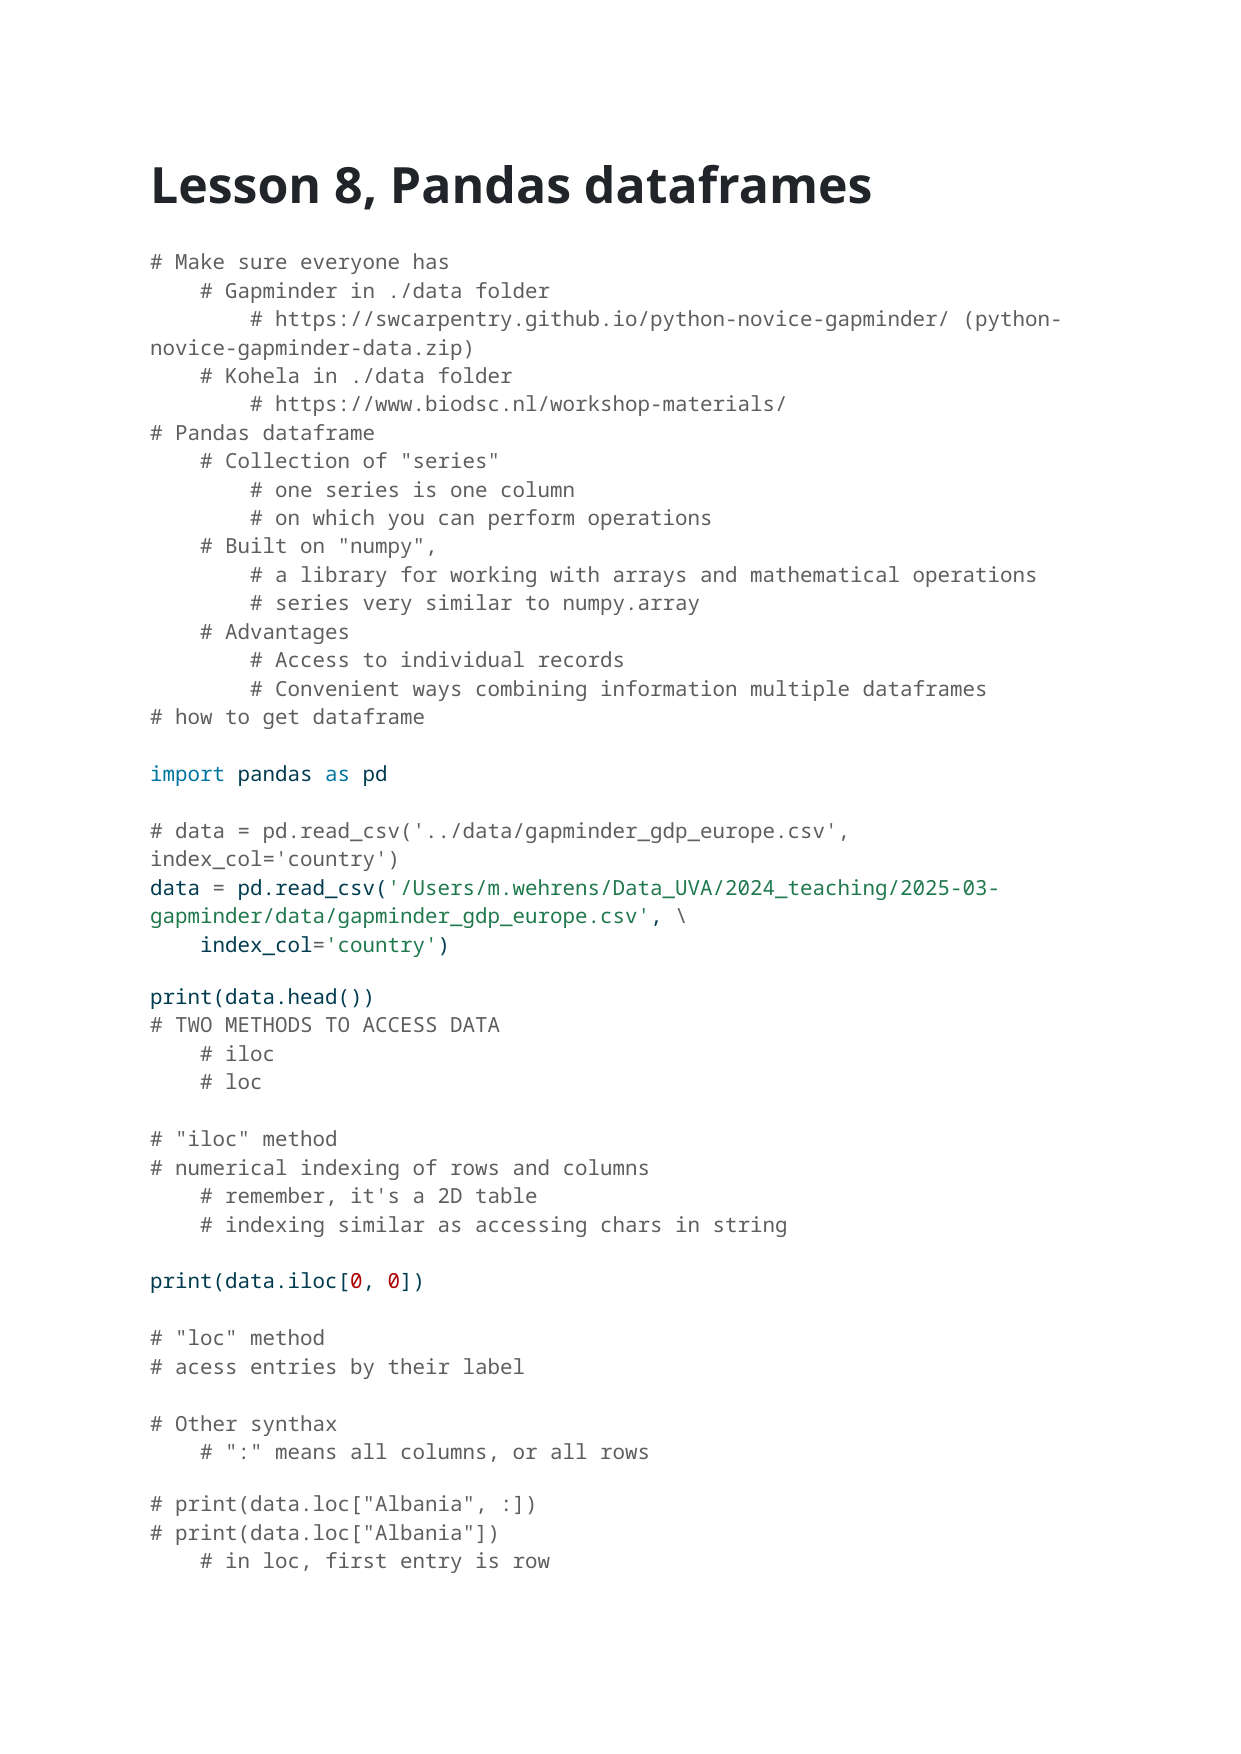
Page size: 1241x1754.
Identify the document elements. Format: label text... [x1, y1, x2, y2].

text # remember, it's a 2D table [150, 1181, 1090, 1210]
text # a library for working with arrays and mathematical operations [150, 560, 1090, 588]
text print(data.head()) [150, 982, 1090, 1011]
text # https://www.biodsc.nl/workshop-materials/ [150, 389, 1090, 418]
text # Built on "numpy", [150, 532, 1090, 560]
text # data = pd.read_csv('../data/gapminder_gdp_europe.csv', index_col='country') [150, 816, 1090, 873]
text # print(data.loc["Albania"]) [150, 1518, 1090, 1546]
text # indexing similar as accessing chars in string [150, 1210, 1090, 1238]
text # print(data.loc["Albania", :]) [150, 1489, 1090, 1518]
text # Advantages [150, 617, 1090, 645]
text # ":" means all columns, or all rows [150, 1437, 1090, 1466]
text # on which you can perform operations [150, 503, 1090, 532]
text # Access to individual records [150, 645, 1090, 674]
text index_col='country') [150, 930, 1090, 958]
text data = pd.read_csv('/Users/m.wehrens/Data_UVA/2024_teaching/2025-03-gapminder/data/gapminder_gdp_europe.csv', \ [150, 873, 1090, 930]
text # in loc, first entry is row [150, 1546, 1090, 1575]
text # Gapminder in ./data folder [150, 276, 1090, 304]
text # Collection of "series" [150, 446, 1090, 475]
text # Convenient ways combining information multiple dataframes [150, 674, 1090, 702]
text # numerical indexing of rows and columns [150, 1153, 1090, 1181]
text # loc [150, 1067, 1090, 1096]
text # Kohela in ./data folder [150, 361, 1090, 389]
text # Other synthax [150, 1409, 1090, 1437]
text # "loc" method [150, 1323, 1090, 1352]
text # "iloc" method [150, 1124, 1090, 1153]
text # acess entries by their label [150, 1352, 1090, 1380]
text # iloc [150, 1039, 1090, 1067]
text # Make sure everyone has [150, 247, 1090, 276]
text # https://swcarpentry.github.io/python-novice-gapminder/ (python-novice-gapminder-data.zip) [150, 304, 1090, 361]
text # one series is one column [150, 475, 1090, 503]
text print(data.iloc[0, 0]) [150, 1267, 1090, 1295]
text Lesson 8, Pandas dataframes [150, 150, 1090, 218]
text # series very similar to numpy.array [150, 588, 1090, 617]
text import pandas as pd [150, 759, 1090, 788]
text # Pandas dataframe [150, 418, 1090, 446]
text # TWO METHODS TO ACCESS DATA [150, 1011, 1090, 1039]
text # how to get dataframe [150, 702, 1090, 731]
